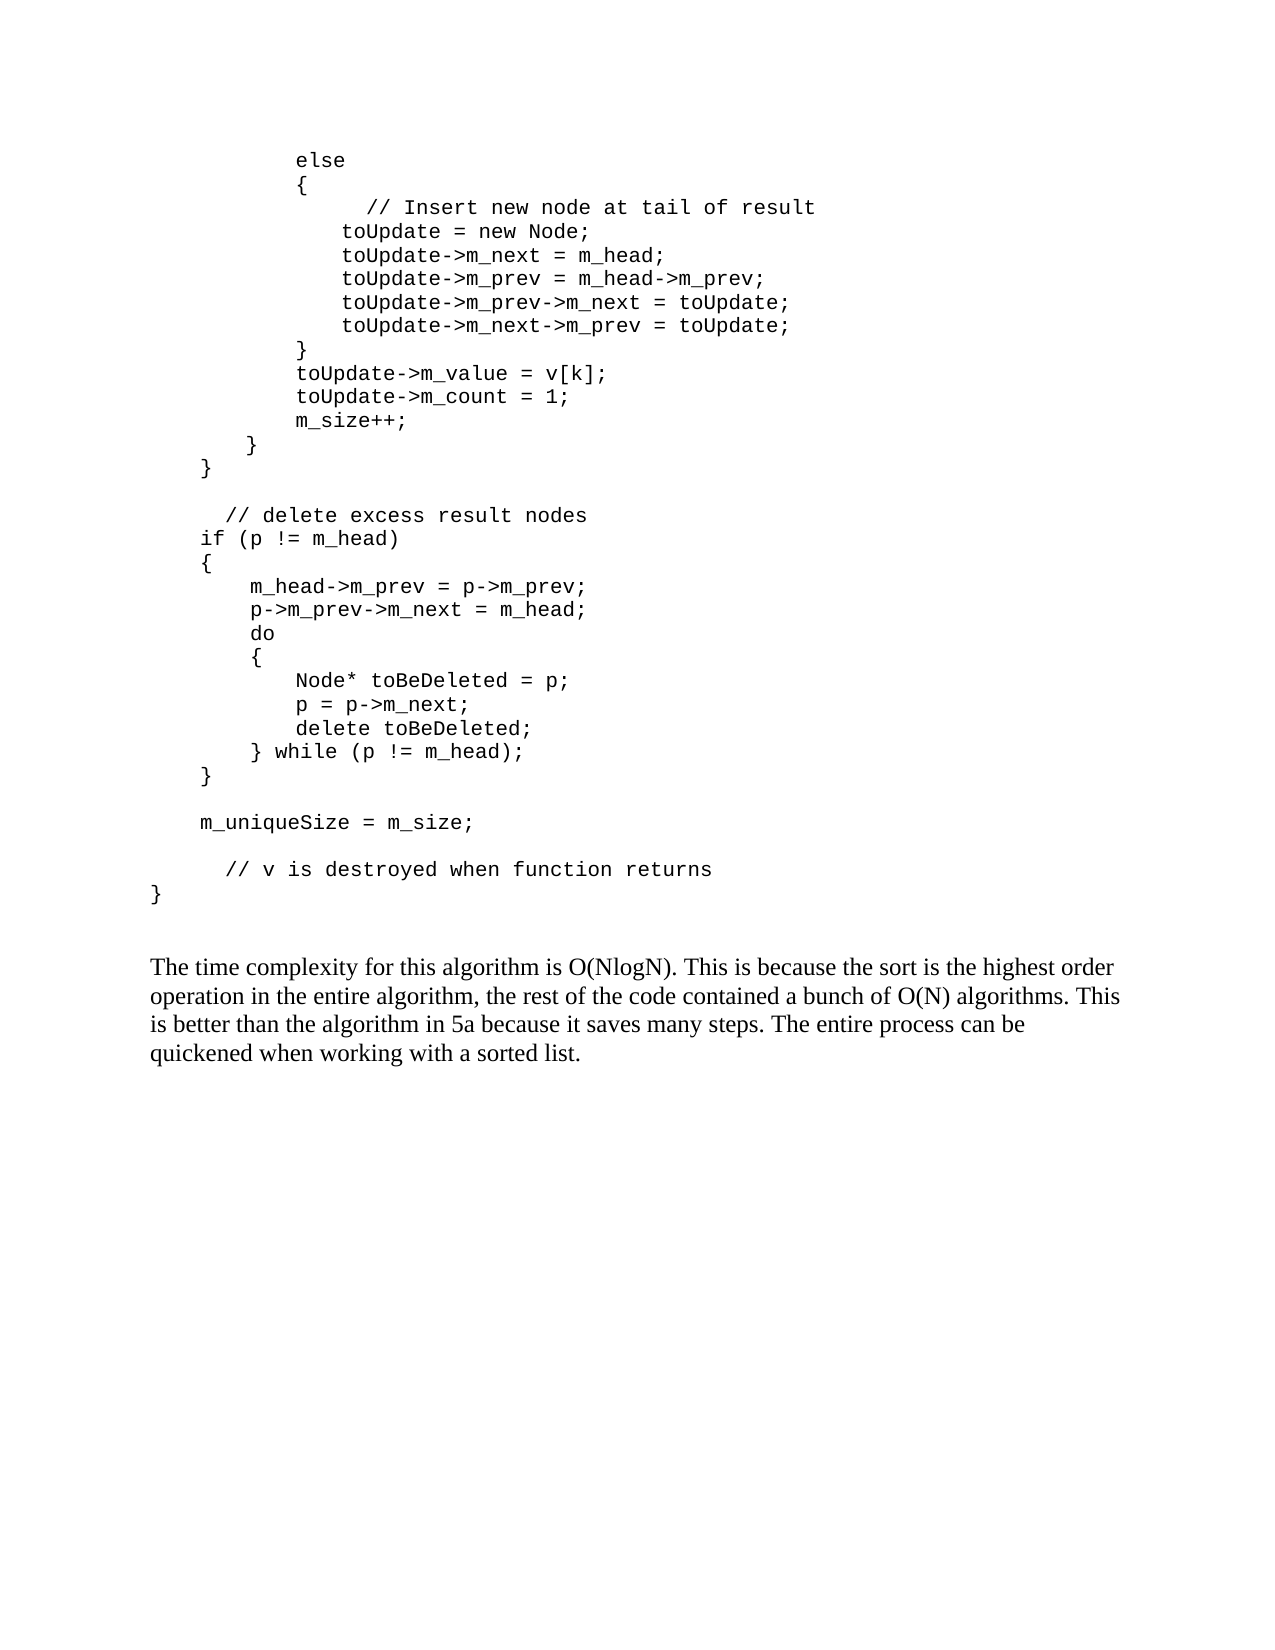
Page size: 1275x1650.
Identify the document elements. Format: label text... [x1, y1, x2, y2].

text } [150, 883, 1125, 907]
text p = p->m_next; [150, 694, 1125, 717]
text { [150, 647, 1125, 670]
text { [150, 174, 1125, 197]
text // v is destroyed when function returns [150, 859, 1125, 883]
text } [150, 457, 1125, 481]
text toUpdate->m_count = 1; [150, 386, 1125, 410]
text delete toBeDeleted; [150, 717, 1125, 741]
text // Insert new node at tail of result [150, 197, 1125, 221]
text m_head->m_prev = p->m_prev; [150, 576, 1125, 599]
text m_size++; [150, 410, 1125, 434]
text toUpdate->m_prev->m_next = toUpdate; [150, 292, 1125, 316]
text toUpdate->m_next->m_prev = toUpdate; [150, 316, 1125, 339]
text } [150, 434, 1125, 457]
text toUpdate->m_prev = m_head->m_prev; [150, 268, 1125, 292]
text else [150, 150, 1125, 174]
text } while (p != m_head); [150, 741, 1125, 765]
text } [150, 765, 1125, 788]
text Node* toBeDeleted = p; [150, 670, 1125, 694]
text if (p != m_head) [150, 528, 1125, 552]
text { [150, 552, 1125, 576]
text toUpdate->m_next = m_head; [150, 244, 1125, 268]
text m_uniqueSize = m_size; [150, 812, 1125, 836]
text p->m_prev->m_next = m_head; [150, 599, 1125, 623]
text toUpdate = new Node; [150, 221, 1125, 244]
text toUpdate->m_value = v[k]; [150, 363, 1125, 386]
text // delete excess result nodes [150, 505, 1125, 528]
text The time complexity for this algorithm is O(NlogN). This is because the sort is the highest order operation in the entire algorithm, the rest of the code contained a bunch of O(N) algorithms. This is better than the algorithm in 5a because it saves many steps. The entire process can be quickened when working with a sorted list. [150, 952, 1125, 1067]
text } [150, 339, 1125, 363]
text do [150, 623, 1125, 647]
